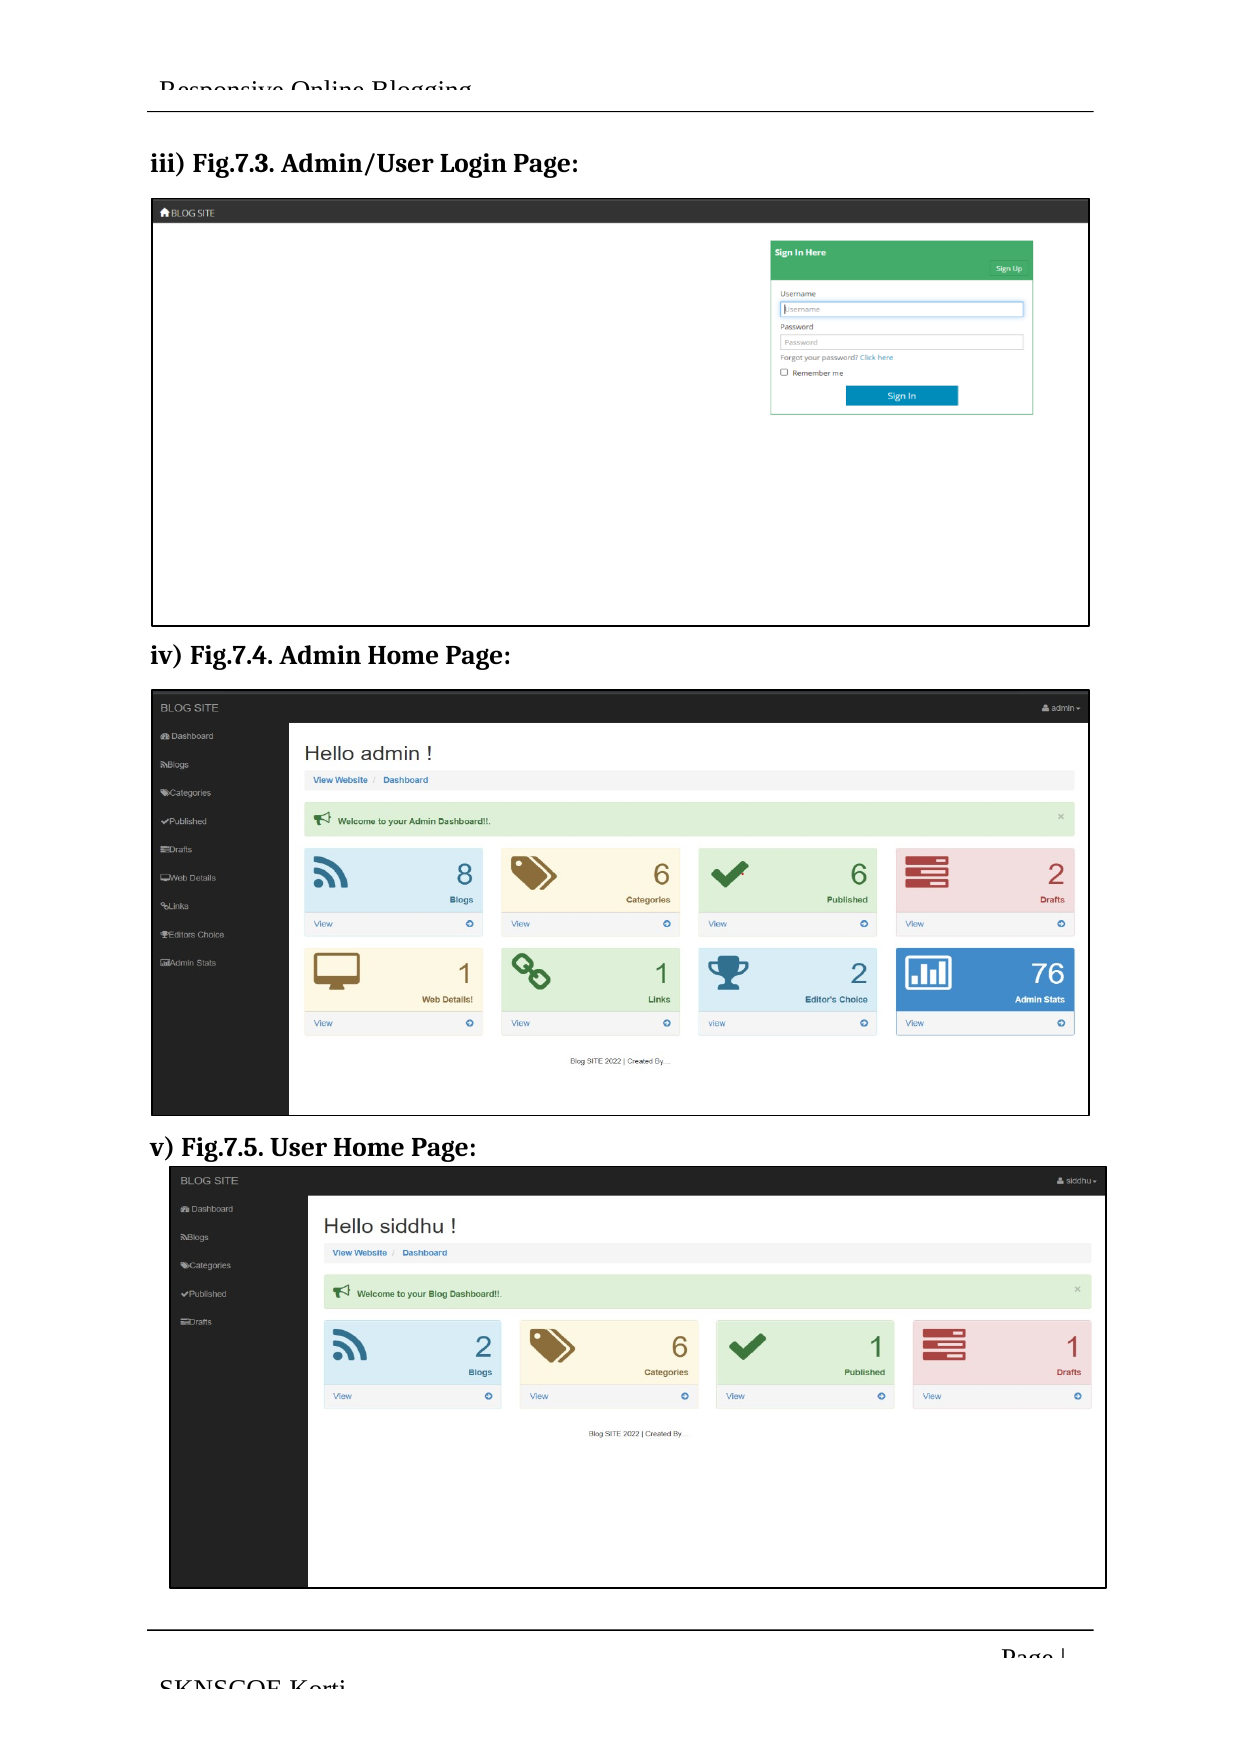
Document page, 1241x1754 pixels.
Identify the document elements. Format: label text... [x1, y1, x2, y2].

picture [153, 691, 1088, 700]
picture [171, 1167, 1105, 1587]
list Fig.7.3. Admin/User Login Page: [150, 148, 1105, 179]
list Fig.7.5. User Home Page: [150, 700, 1105, 1163]
picture [153, 199, 1088, 206]
list Fig.7.4. Admin Home Page: [150, 206, 1105, 671]
